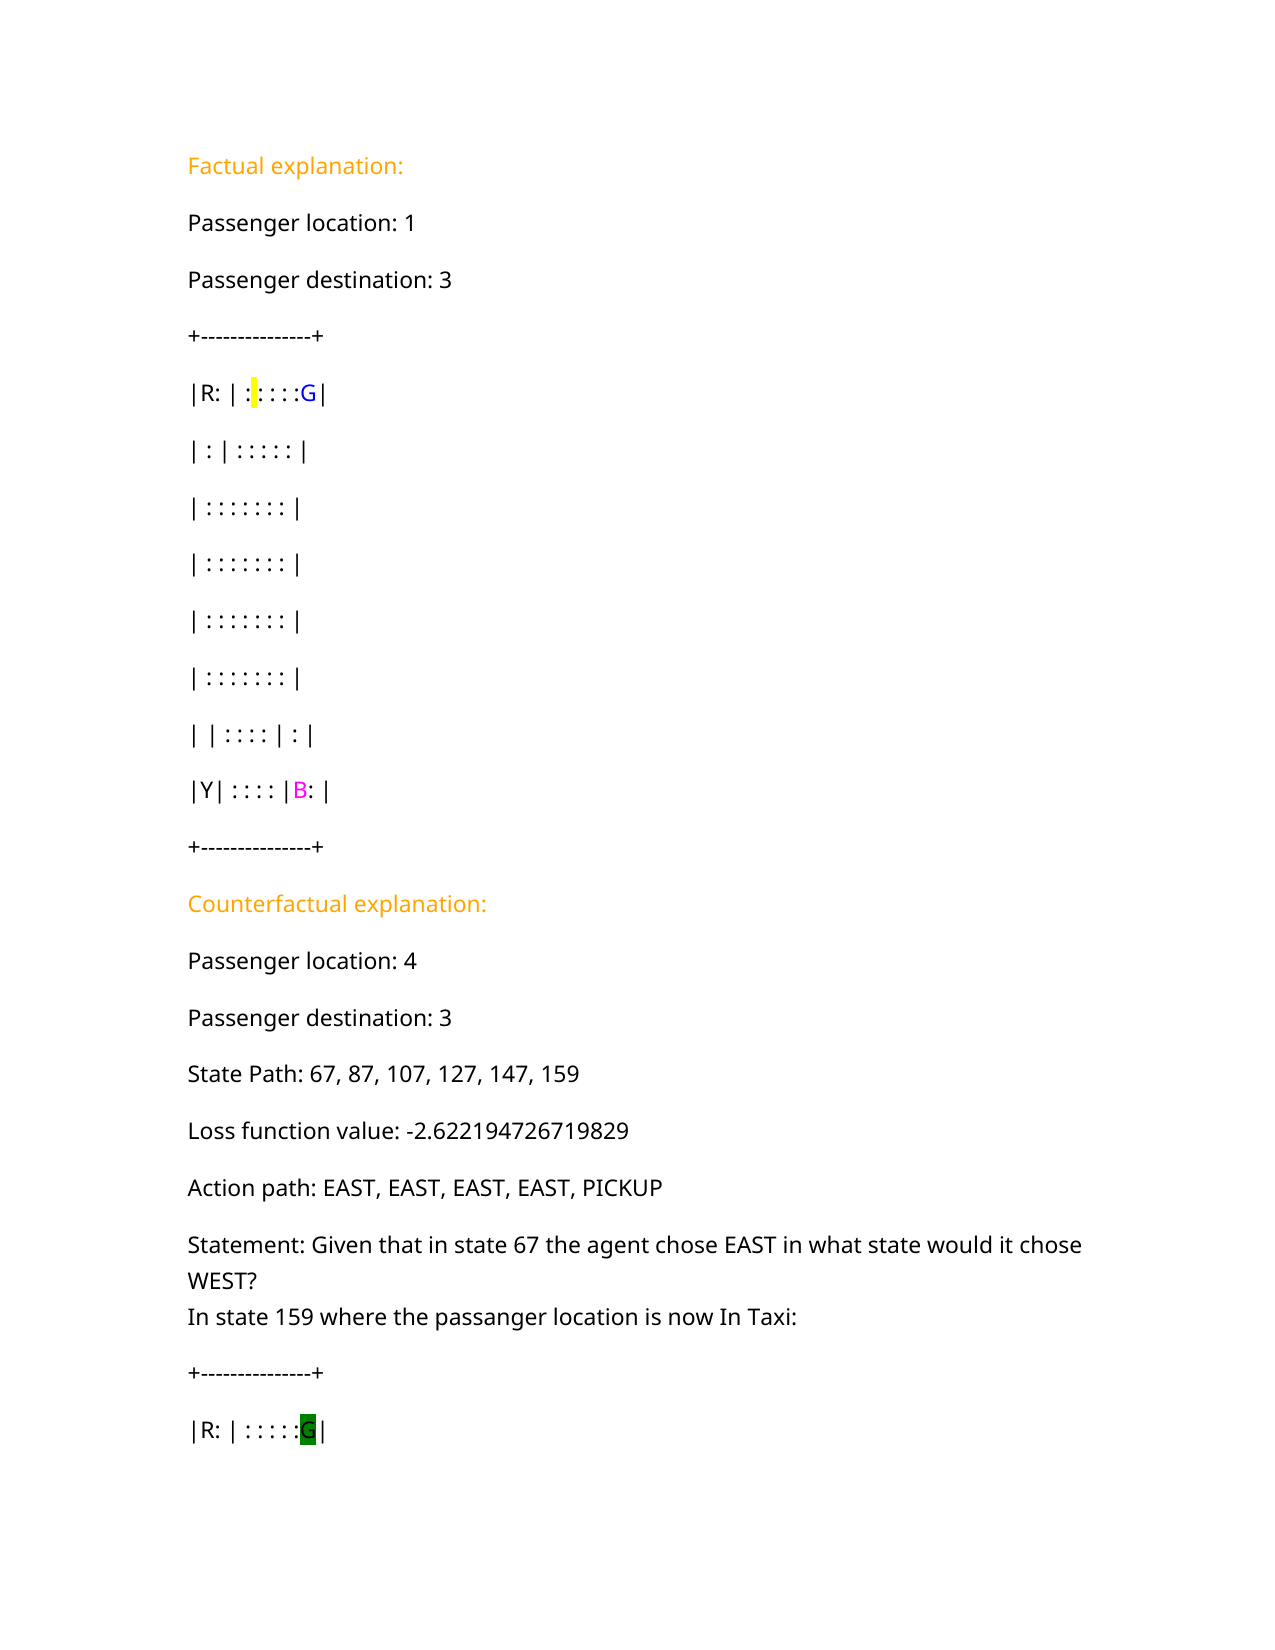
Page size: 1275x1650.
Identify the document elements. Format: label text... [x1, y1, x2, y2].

text State Path: 67, 87, 107, 127, 147, 159 [187, 1058, 1087, 1089]
text Passenger location: 4 [187, 945, 1087, 976]
text Counterfactual explanation: [187, 888, 1087, 919]
text Passenger destination: 3 [187, 263, 1087, 295]
text |R: | : : : : :G| [316, 1414, 1087, 1445]
text +---------------+ [187, 831, 1087, 862]
text |R: | : : : : :G| [187, 377, 251, 408]
text | | : : : : | : | [187, 718, 1087, 749]
text | : | : : : : : | [187, 434, 1087, 465]
text Passenger location: 1 [187, 207, 1087, 238]
text +---------------+ [187, 1357, 1087, 1388]
text | : : : : : : : | [187, 491, 1087, 522]
text Action path: EAST, EAST, EAST, EAST, PICKUP [187, 1172, 1087, 1203]
text |Y| : : : : |B: | [187, 774, 1087, 806]
text Factual explanation: [187, 150, 1087, 181]
text Loss function value: -2.622194726719829 [187, 1115, 1087, 1146]
text | : : : : : : : | [187, 661, 1087, 692]
text | : : : : : : : | [187, 604, 1087, 635]
text | : : : : : : : | [187, 547, 1087, 579]
text |R: | : : : : :G| [187, 1414, 300, 1445]
text Passenger destination: 3 [187, 1002, 1087, 1033]
text Statement: Given that in state 67 the agent chose EAST in what state would it chose WEST? In state 159 where the passanger location is now In Taxi: [187, 1229, 1087, 1332]
text +---------------+ [187, 320, 1087, 352]
text |R: | : : : : :G| [257, 377, 1087, 408]
